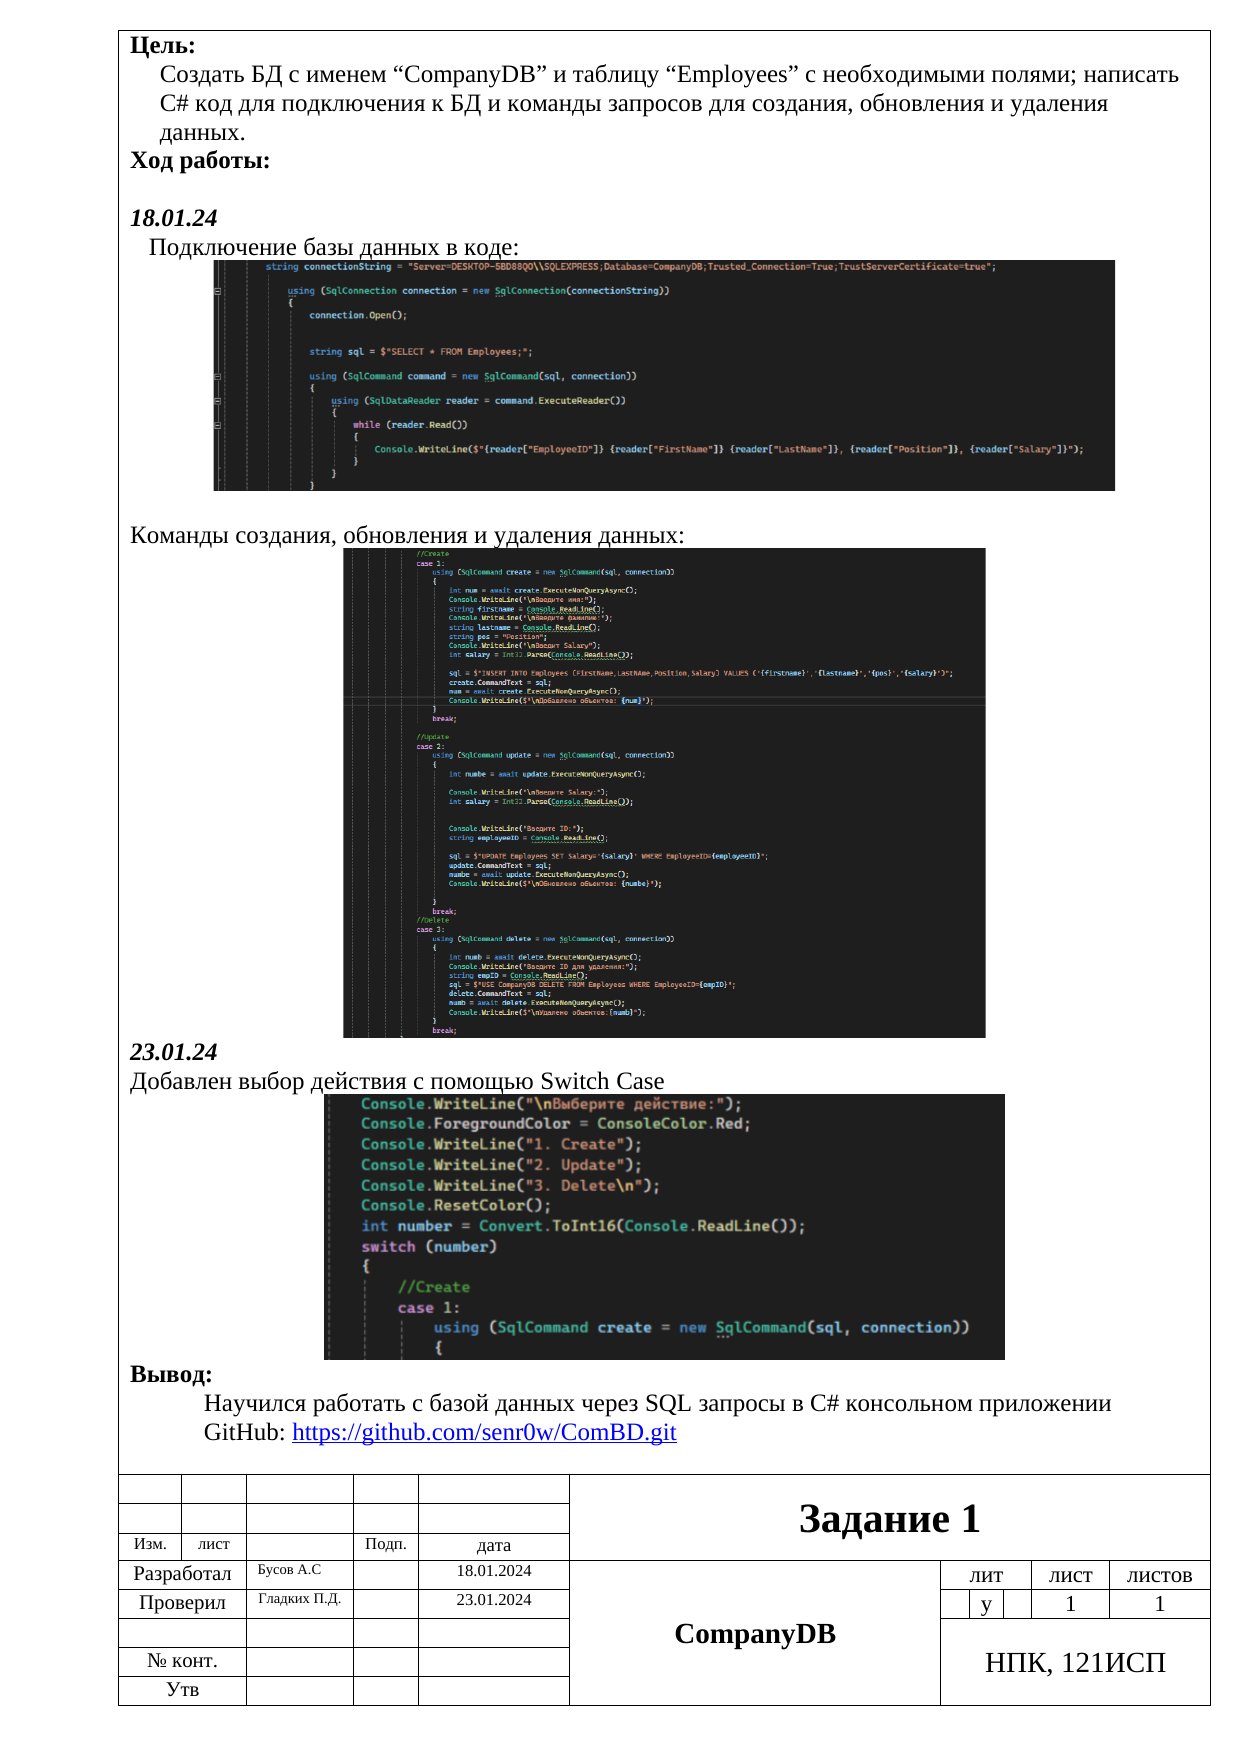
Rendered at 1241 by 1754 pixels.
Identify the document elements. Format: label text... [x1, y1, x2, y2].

table_cell Гладких П.Д. [247, 1590, 353, 1618]
table_cell листов [1110, 1561, 1210, 1589]
table_cell Изм. [119, 1534, 181, 1560]
table_cell [354, 1677, 418, 1705]
table_cell 1 [1032, 1590, 1109, 1618]
table_cell 18.01.2024 [419, 1561, 569, 1589]
table_cell лит [941, 1561, 1031, 1589]
table_cell [247, 1504, 353, 1532]
table_cell [247, 1475, 353, 1503]
table_cell [941, 1590, 969, 1618]
table_cell [1004, 1590, 1031, 1618]
table_cell НПК, 121ИСП [941, 1619, 1210, 1705]
table_cell [119, 1619, 246, 1647]
table_cell дата [419, 1534, 569, 1560]
table_cell [354, 1504, 418, 1532]
table_cell [119, 1504, 181, 1532]
table_cell Разработал [119, 1561, 246, 1589]
picture [343, 548, 986, 1038]
table_cell [182, 1504, 246, 1532]
table_cell [419, 1648, 569, 1676]
table_cell [419, 1504, 569, 1532]
table_cell [354, 1648, 418, 1676]
table_cell [419, 1677, 569, 1705]
table_cell у [970, 1590, 1003, 1618]
table_cell [419, 1475, 569, 1503]
table_cell CompanyDB [570, 1561, 940, 1705]
table_cell [247, 1677, 353, 1705]
table_cell [354, 1475, 418, 1503]
table_cell [354, 1561, 418, 1589]
table_cell лист [1032, 1561, 1109, 1589]
table_cell [247, 1534, 353, 1560]
table_cell 1 [1110, 1590, 1210, 1618]
table_cell Подп. [354, 1534, 418, 1560]
table_cell [182, 1475, 246, 1503]
table_cell [247, 1648, 353, 1676]
table_cell Бусов А.С [247, 1561, 353, 1589]
picture [213, 260, 1116, 491]
table_cell № конт. [119, 1648, 246, 1676]
table_cell Утв [119, 1677, 246, 1705]
table_cell [419, 1619, 569, 1647]
table_cell 23.01.2024 [419, 1590, 569, 1618]
table_header Цель: Создать БД с именем “CompanyDB” и таблицу “Employees” с необходимыми полями; написать C# код для подключения к БД и команды запросов для создания, обновления и удаления данных. Ход работы: 18.01.24 Подключение базы данных в коде: Команды создания, обновления и удаления данных: 23.01.24 Добавлен выбор действия с помощью Switch Case Вывод: Научился работать с базой данных через SQL запросы в C# консольном приложении GitHub: https://github.com/senr0w/ComBD.git [119, 31, 1210, 1474]
table_cell [247, 1619, 353, 1647]
table_cell [119, 1475, 181, 1503]
table_cell Проверил [119, 1590, 246, 1618]
table_cell [354, 1590, 418, 1618]
table_cell [354, 1619, 418, 1647]
table_cell Задание 1 [570, 1475, 1210, 1560]
picture [324, 1094, 1005, 1360]
table_cell лист [182, 1534, 246, 1560]
